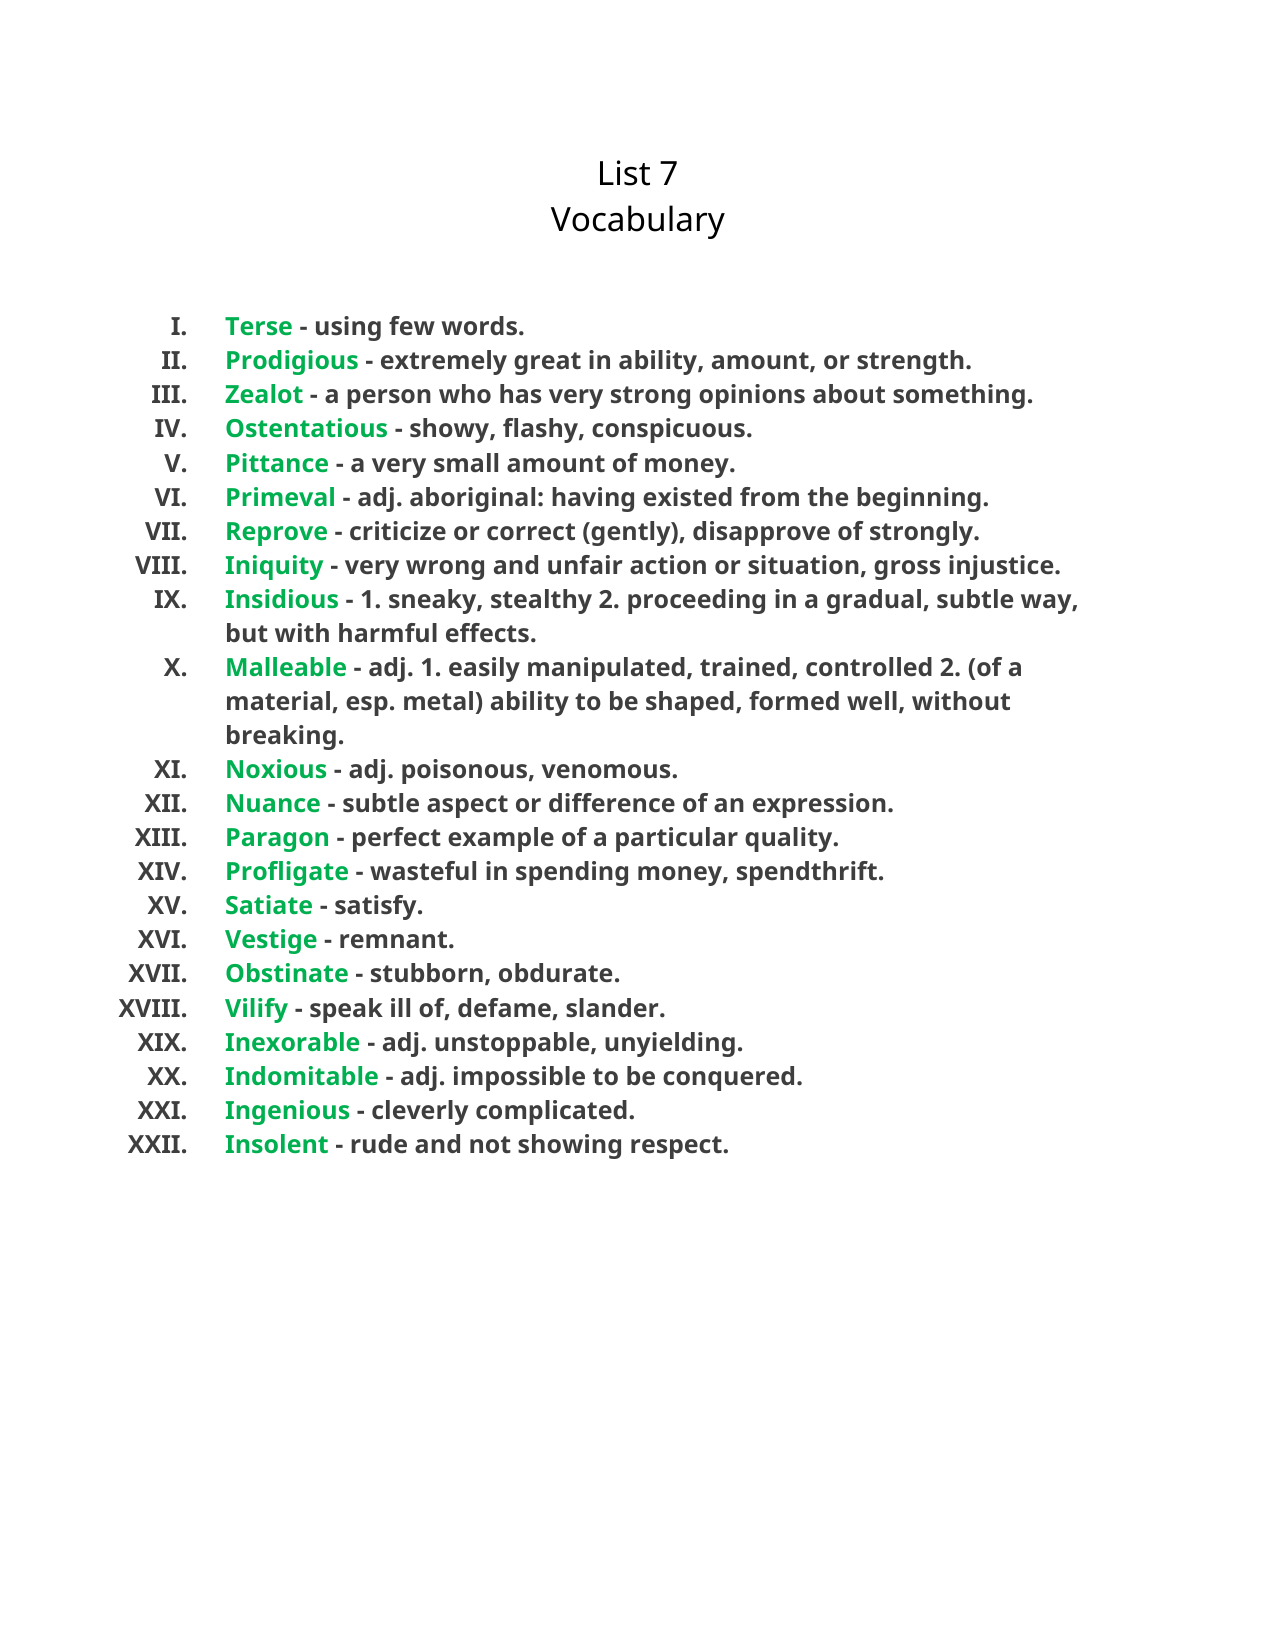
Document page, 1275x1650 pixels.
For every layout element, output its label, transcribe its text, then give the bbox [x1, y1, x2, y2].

list Profligate - wasteful in spending money, spendthrift. [187, 854, 1125, 888]
list Reprove - criticize or correct (gently), disapprove of strongly. [187, 513, 1125, 547]
list Insolent - rude and not showing respect. [187, 1126, 1125, 1161]
list Iniquity - very wrong and unfair action or situation, gross injustice. [187, 547, 1125, 581]
list Vestige - remnant. [187, 922, 1125, 956]
list Ostentatious - showy, flashy, conspicuous. [187, 411, 1125, 445]
list Noxious - adj. poisonous, venomous. [187, 752, 1125, 786]
list Vilify - speak ill of, defame, slander. [187, 990, 1125, 1024]
list Inexorable - adj. unstoppable, unyielding. [187, 1024, 1125, 1058]
list Malleable - adj. 1. easily manipulated, trained, controlled 2. (of a material, esp. metal) ability to be shaped, formed well, without breaking. [187, 649, 1125, 752]
list Terse - using few words. [187, 309, 1125, 343]
list Obstinate - stubborn, obdurate. [187, 956, 1125, 990]
list Zealot - a person who has very strong opinions about something. [187, 377, 1125, 411]
list Indomitable - adj. impossible to be conquered. [187, 1058, 1125, 1092]
list Paragon - perfect example of a particular quality. [187, 820, 1125, 854]
text Vocabulary [150, 195, 1125, 241]
list Pittance - a very small amount of money. [187, 445, 1125, 479]
list Primeval - adj. aboriginal: having existed from the beginning. [187, 479, 1125, 513]
list Prodigious - extremely great in ability, amount, or strength. [187, 343, 1125, 377]
list Nuance - subtle aspect or difference of an expression. [187, 786, 1125, 820]
text List 7 [150, 150, 1125, 195]
list Ingenious - cleverly complicated. [187, 1092, 1125, 1126]
list Satiate - satisfy. [187, 888, 1125, 922]
list Insidious - 1. sneaky, stealthy 2. proceeding in a gradual, subtle way, but with harmful effects. [187, 581, 1125, 649]
